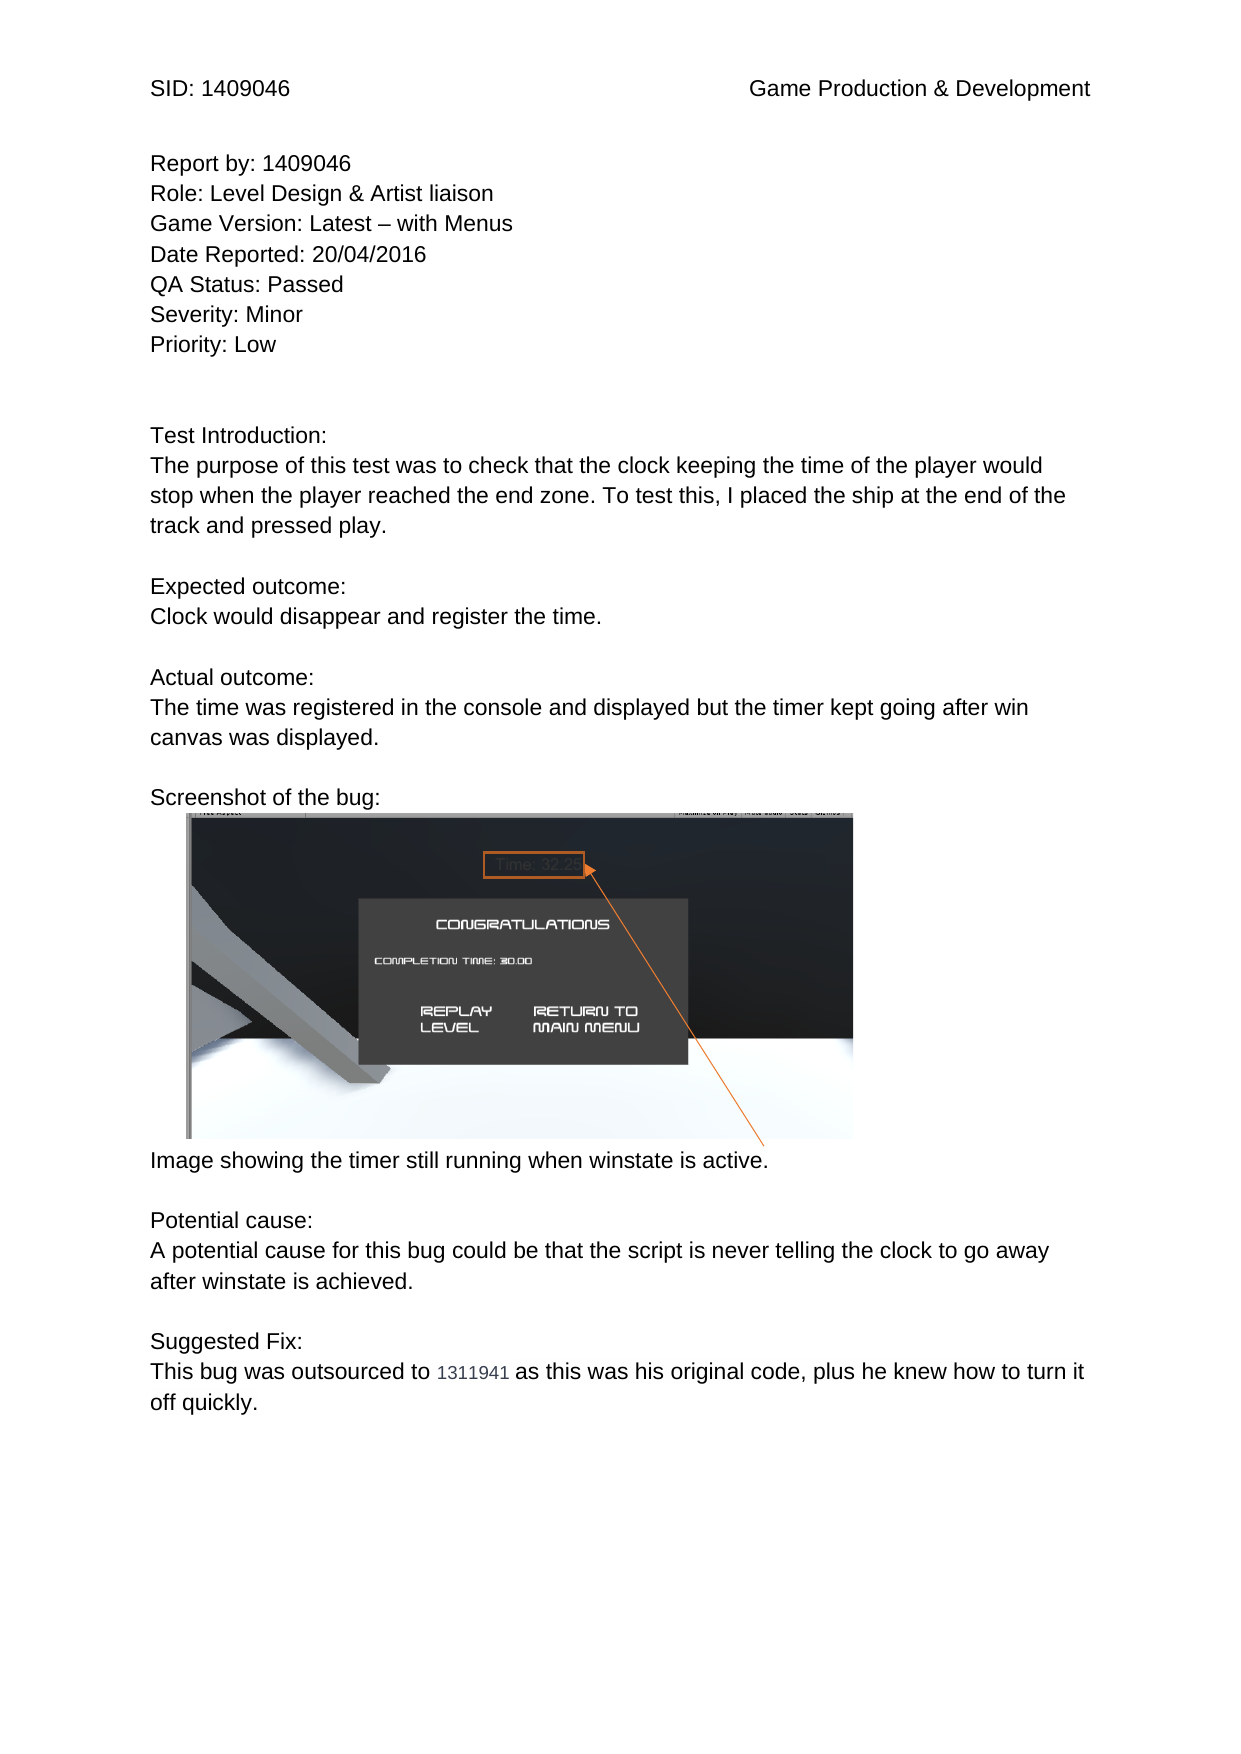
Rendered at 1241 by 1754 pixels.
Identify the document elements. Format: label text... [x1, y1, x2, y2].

text A potential cause for this bug could be that the script is never telling the clock to go away after winstate is achieved. [150, 1237, 1090, 1294]
text Priority: Low [150, 331, 1090, 358]
text Actual outcome: [150, 663, 1090, 690]
text The purpose of this test was to check that the clock keeping the time of the player would stop when the player reached the end zone. To test this, I placed the ship at the end of the track and pressed play. [150, 452, 1090, 539]
text Suggested Fix: [150, 1328, 1090, 1354]
text Test Introduction: [150, 422, 1090, 448]
text Image showing the timer still running when winstate is active. [150, 1147, 1090, 1173]
picture [485, 854, 583, 876]
text QA Status: Passed [150, 271, 1090, 297]
text Screenshot of the bug: [150, 784, 1090, 811]
text The time was registered in the console and displayed but the timer kept going after win canvas was displayed. [150, 694, 1090, 750]
text Clock would disappear and register the time. [150, 603, 1090, 629]
text Report by: 1409046 Role: Level Design & Artist liaison [150, 150, 1090, 207]
text Severity: Minor [150, 301, 1090, 327]
text This bug was outsourced to 1311941 as this was his original code, plus he knew how to turn it off quickly. [150, 1358, 1090, 1415]
text Game Version: Latest – with Menus Date Reported: 20/04/2016 [150, 210, 1090, 267]
picture [186, 813, 854, 1139]
text Expected outcome: [150, 573, 1090, 599]
text Potential cause: [150, 1207, 1090, 1234]
